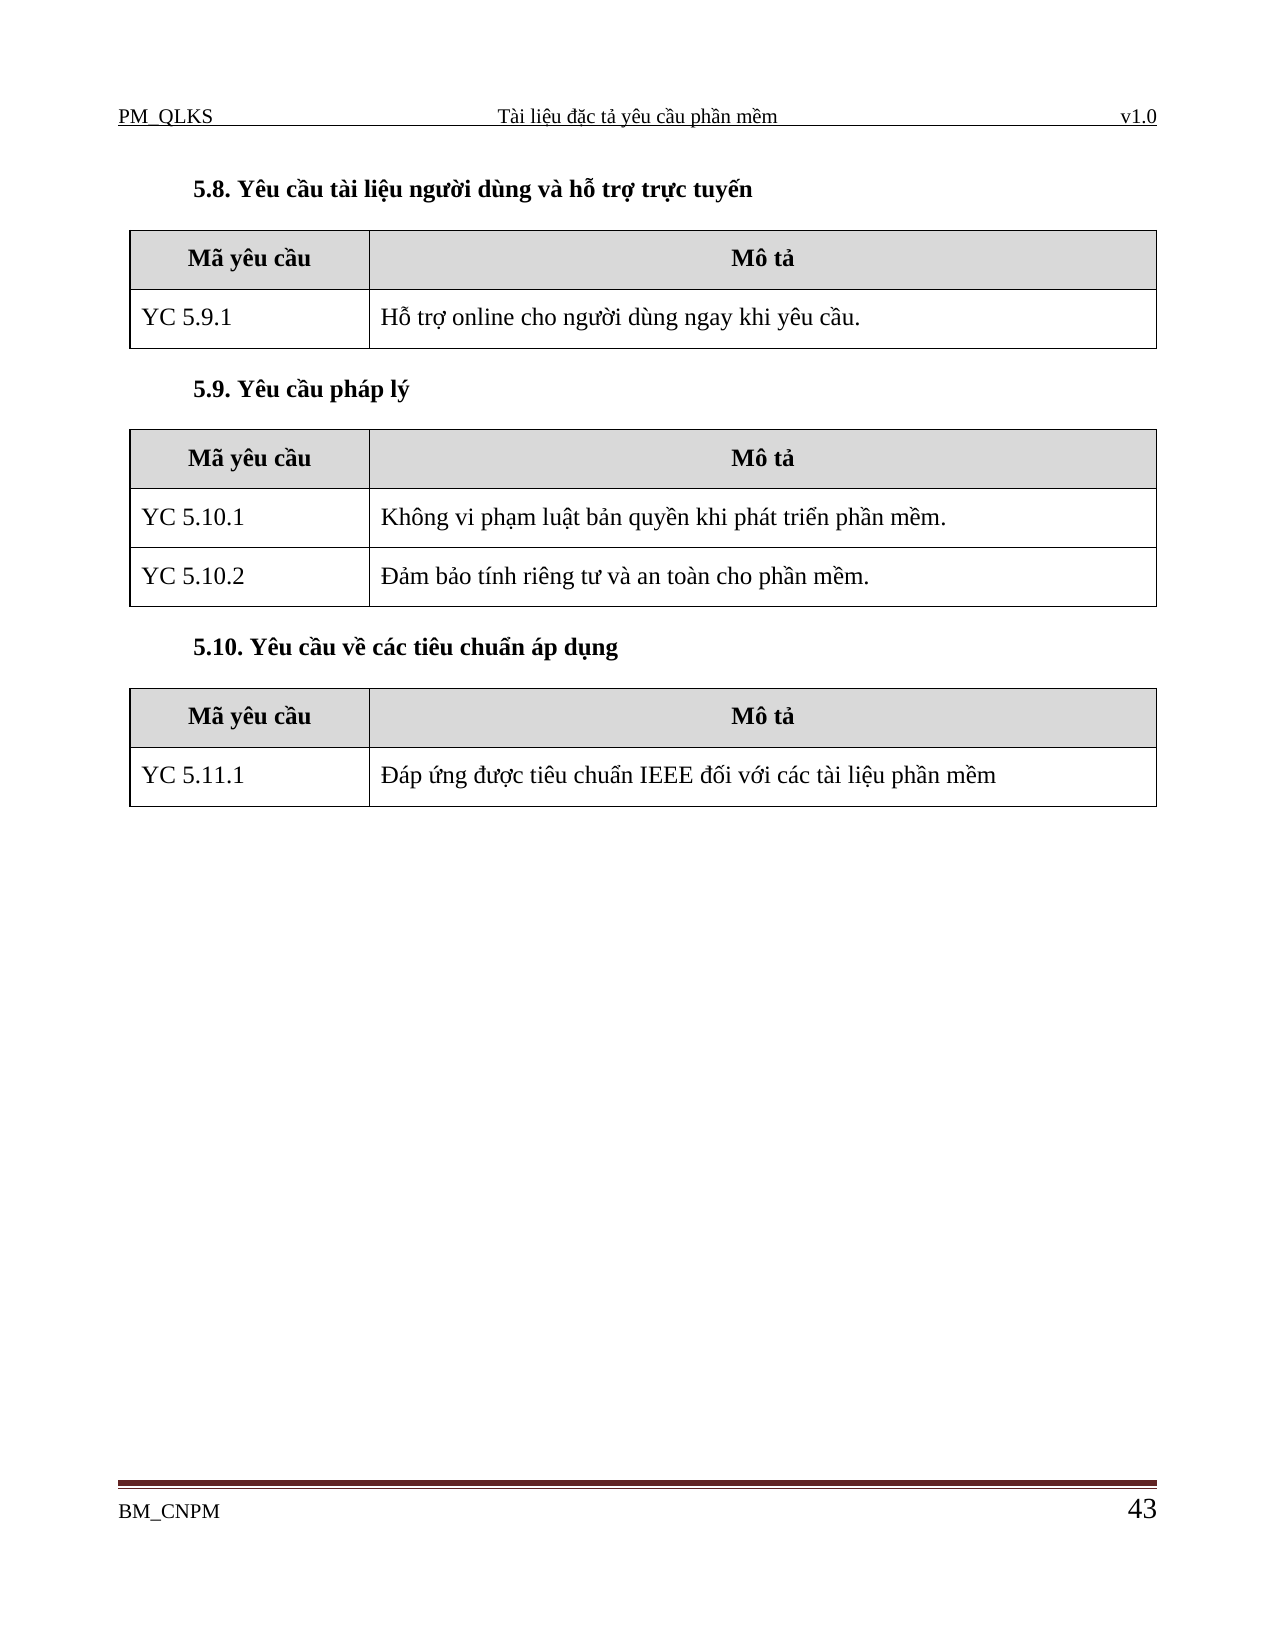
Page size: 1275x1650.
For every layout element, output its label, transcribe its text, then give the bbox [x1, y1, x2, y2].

table_cell YC 5.10.1 [131, 489, 369, 547]
table_header Mô tả [370, 689, 1156, 747]
table_cell Đáp ứng được tiêu chuẩn IEEE đối với các tài liệu phần mềm [370, 748, 1156, 806]
table_cell Hỗ trợ online cho người dùng ngay khi yêu cầu. [370, 290, 1156, 348]
table_header Mã yêu cầu [131, 231, 369, 289]
subtitle 5.9. Yêu cầu pháp lý [118, 374, 1157, 402]
table_header Mã yêu cầu [131, 689, 369, 747]
table_cell Không vi phạm luật bản quyền khi phát triển phần mềm. [370, 489, 1156, 547]
table_cell YC 5.11.1 [131, 748, 369, 806]
table_header Mô tả [370, 231, 1156, 289]
table_cell YC 5.9.1 [131, 290, 369, 348]
subtitle 5.10. Yêu cầu về các tiêu chuẩn áp dụng [118, 632, 1157, 661]
table_cell YC 5.10.2 [131, 548, 369, 606]
table_header Mô tả [370, 430, 1156, 488]
table_cell Đảm bảo tính riêng tư và an toàn cho phần mềm. [370, 548, 1156, 606]
subtitle 5.8. Yêu cầu tài liệu người dùng và hỗ trợ trực tuyến [118, 174, 1157, 203]
table_header Mã yêu cầu [131, 430, 369, 488]
